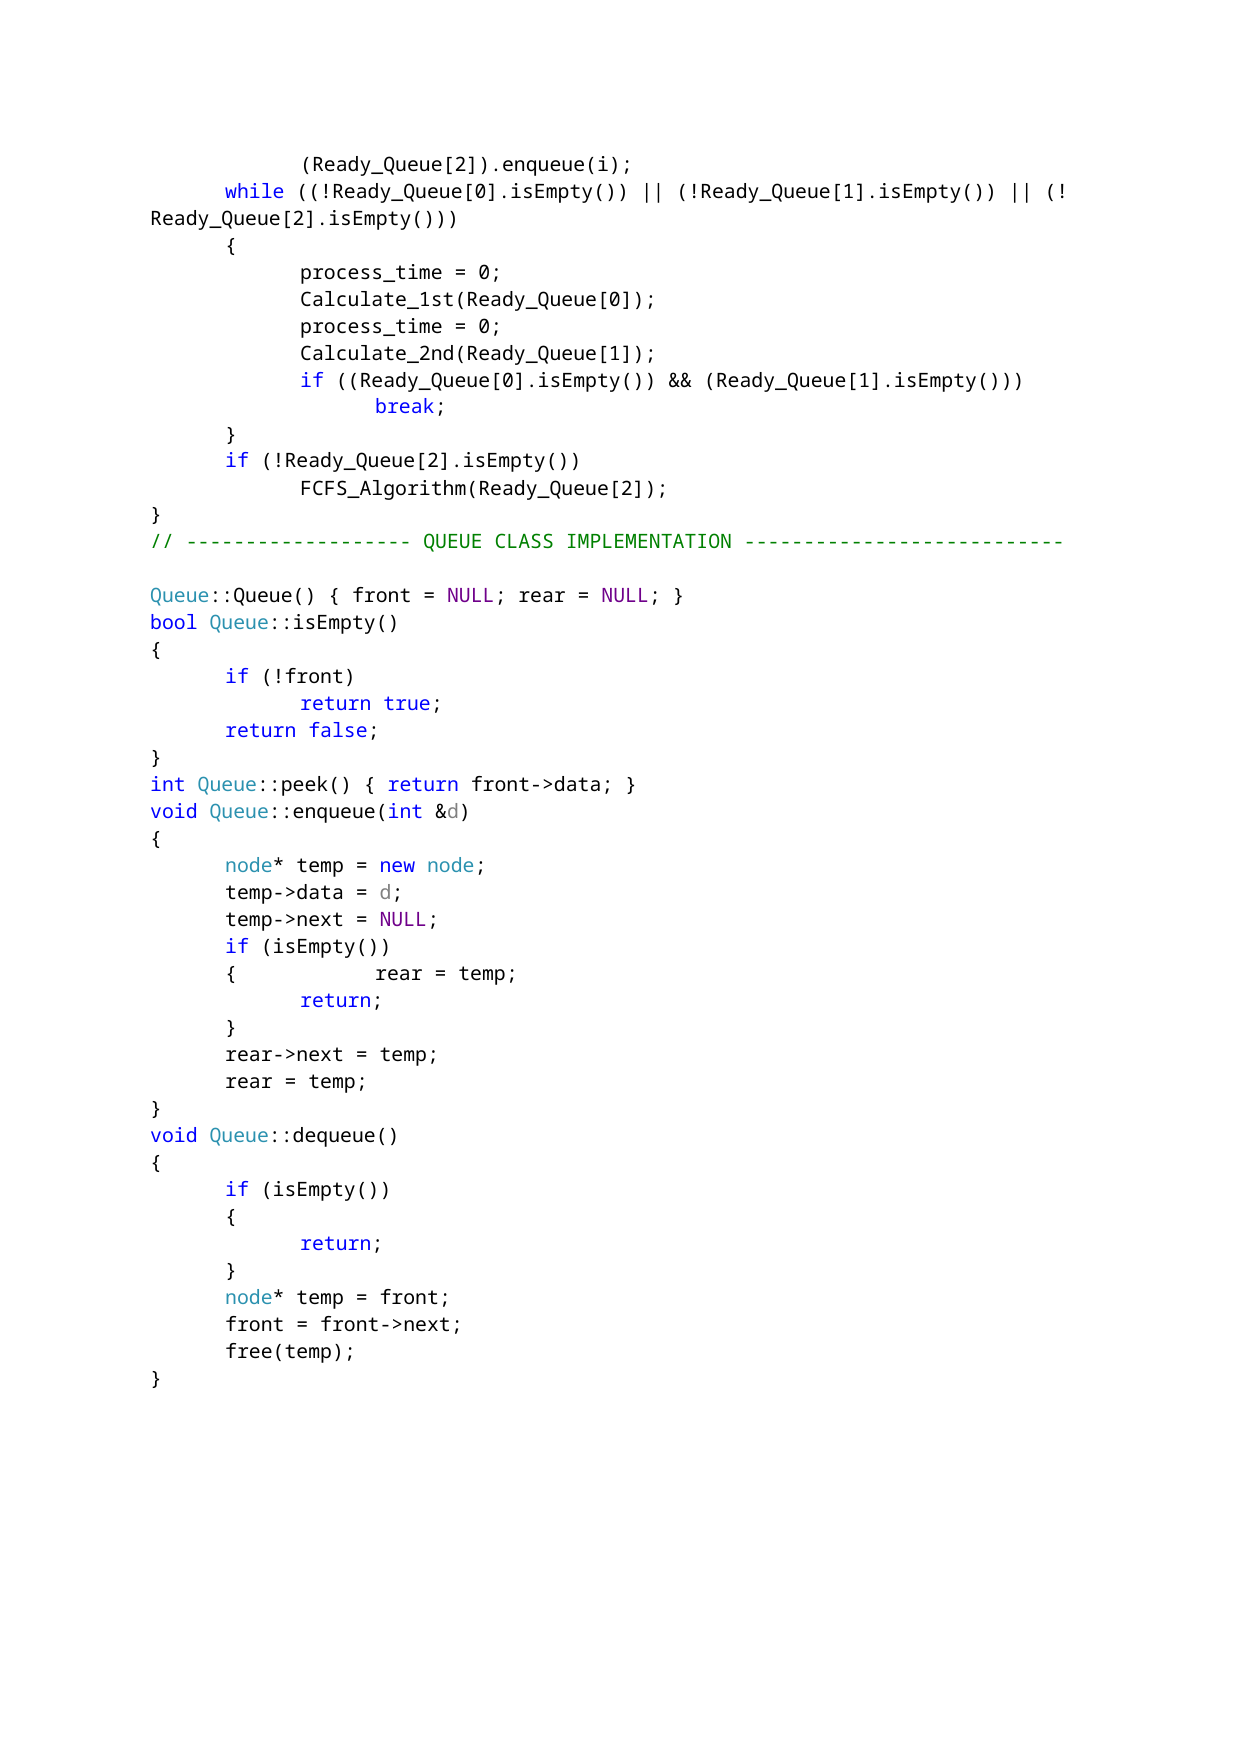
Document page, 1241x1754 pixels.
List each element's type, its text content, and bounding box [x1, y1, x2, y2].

text if (!front) [150, 663, 1090, 689]
text { [150, 1148, 1090, 1175]
text { [150, 1202, 1090, 1229]
text if (isEmpty()) [150, 932, 1090, 959]
text if ((Ready_Queue[0].isEmpty()) && (Ready_Queue[1].isEmpty())) [150, 366, 1090, 393]
text { rear = temp; [150, 959, 1090, 986]
text if (!Ready_Queue[2].isEmpty()) [150, 447, 1090, 474]
text rear = temp; [150, 1067, 1090, 1094]
text front = front->next; [150, 1310, 1090, 1337]
text void Queue::enqueue(int &d) [150, 797, 1090, 824]
text free(temp); [150, 1337, 1090, 1364]
text bool Queue::isEmpty() [150, 609, 1090, 636]
text temp->next = NULL; [150, 905, 1090, 932]
text return; [150, 1229, 1090, 1256]
text { [150, 824, 1090, 851]
text int Queue::peek() { return front->data; } [150, 771, 1090, 797]
text node* temp = front; [150, 1283, 1090, 1310]
text Queue::Queue() { front = NULL; rear = NULL; } [150, 582, 1090, 609]
text } [150, 743, 1090, 771]
text Calculate_2nd(Ready_Queue[1]); [150, 339, 1090, 366]
text { [150, 636, 1090, 663]
text // ------------------- QUEUE CLASS IMPLEMENTATION --------------------------- [150, 528, 1090, 555]
text } [150, 1364, 1090, 1391]
text if (isEmpty()) [150, 1175, 1090, 1202]
text process_time = 0; [150, 312, 1090, 339]
text return false; [150, 717, 1090, 743]
text return; [150, 986, 1090, 1013]
text Calculate_1st(Ready_Queue[0]); [150, 285, 1090, 312]
text while ((!Ready_Queue[0].isEmpty()) || (!Ready_Queue[1].isEmpty()) || (!Ready_Queue[2].isEmpty())) [150, 177, 1090, 231]
text { [150, 231, 1090, 258]
text } [150, 1013, 1090, 1040]
text void Queue::dequeue() [150, 1121, 1090, 1148]
text process_time = 0; [150, 258, 1090, 285]
text } [150, 420, 1090, 447]
text (Ready_Queue[2]).enqueue(i); [150, 150, 1090, 177]
text } [150, 1094, 1090, 1121]
text temp->data = d; [150, 878, 1090, 905]
text return true; [150, 689, 1090, 717]
text break; [150, 393, 1090, 420]
text rear->next = temp; [150, 1040, 1090, 1067]
text } [150, 501, 1090, 528]
text FCFS_Algorithm(Ready_Queue[2]); [150, 474, 1090, 501]
text node* temp = new node; [150, 851, 1090, 878]
text } [150, 1256, 1090, 1283]
